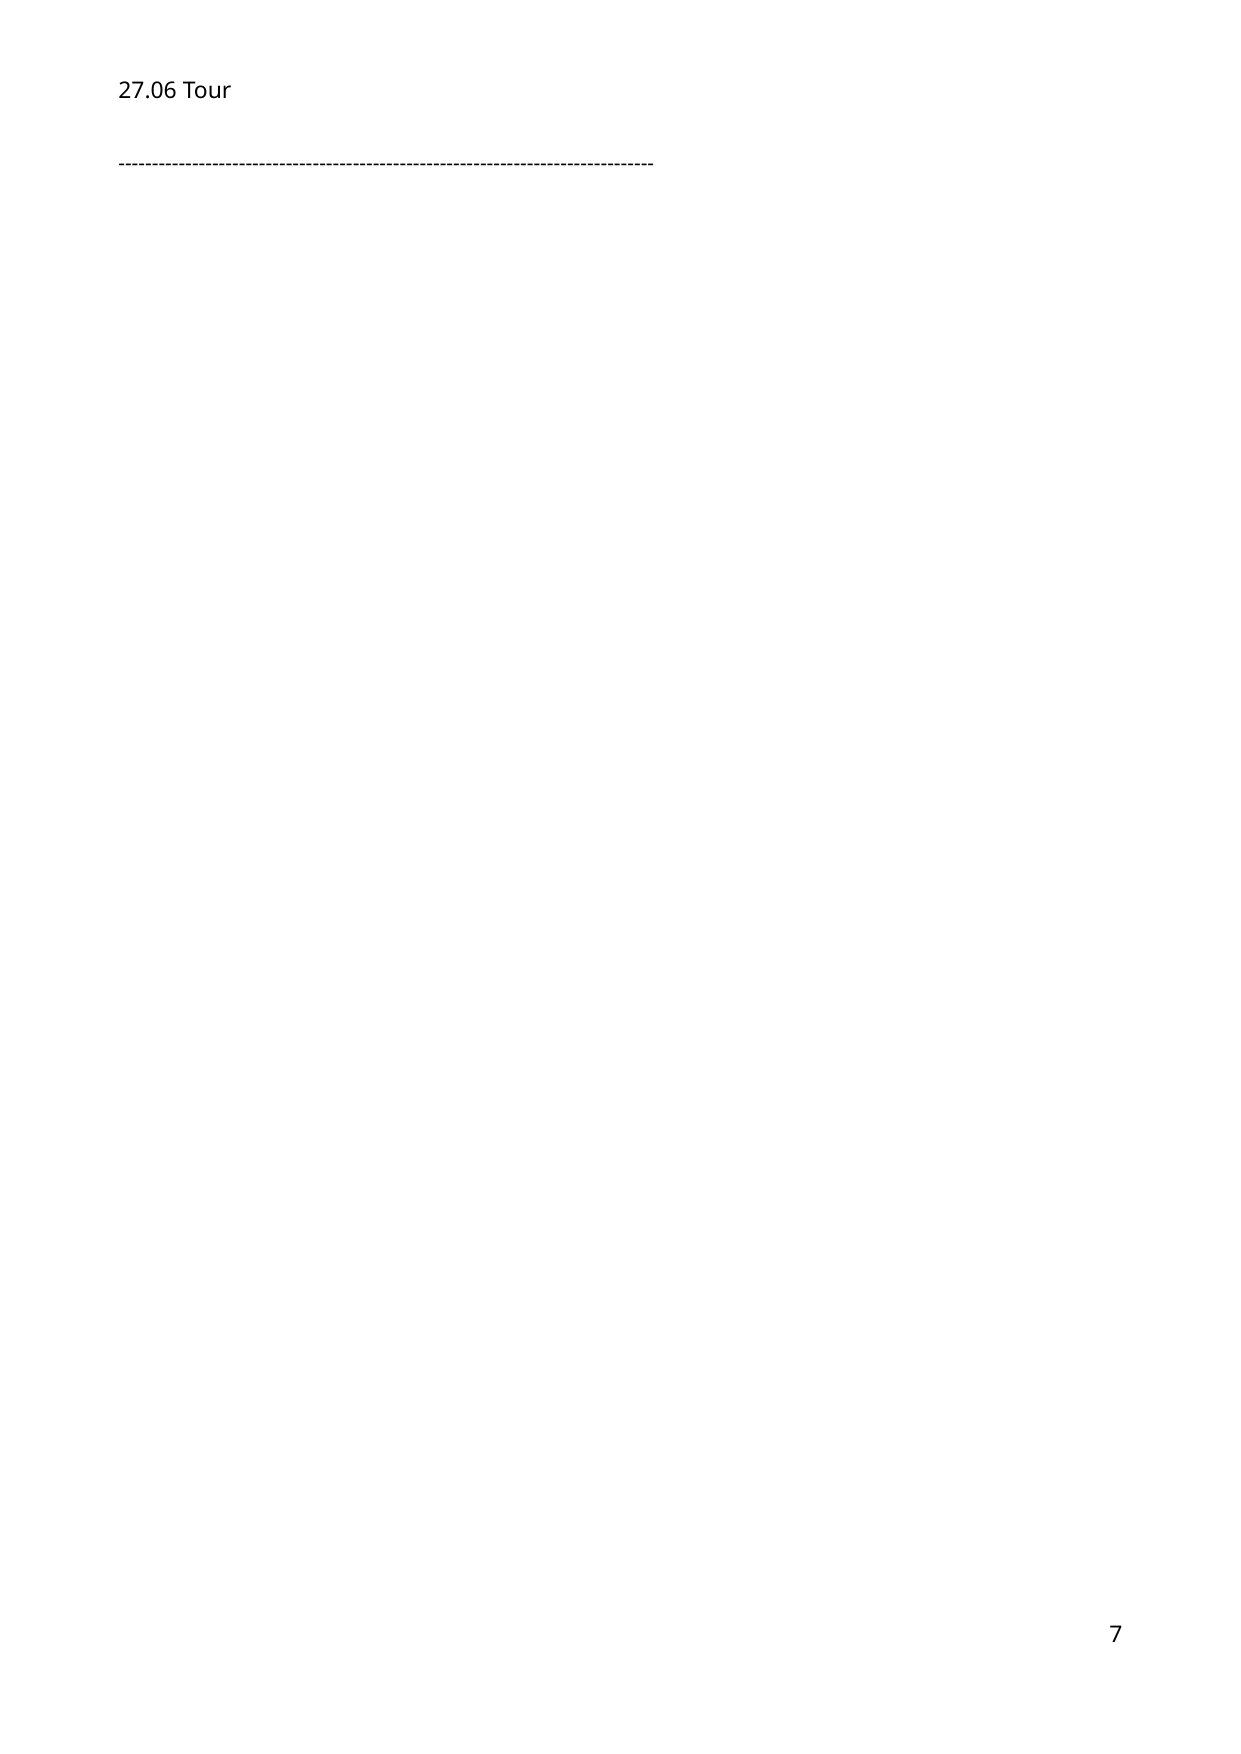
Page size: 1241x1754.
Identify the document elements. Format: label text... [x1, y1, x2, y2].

text -------------------------------------------------------------------------------- [118, 148, 1122, 176]
